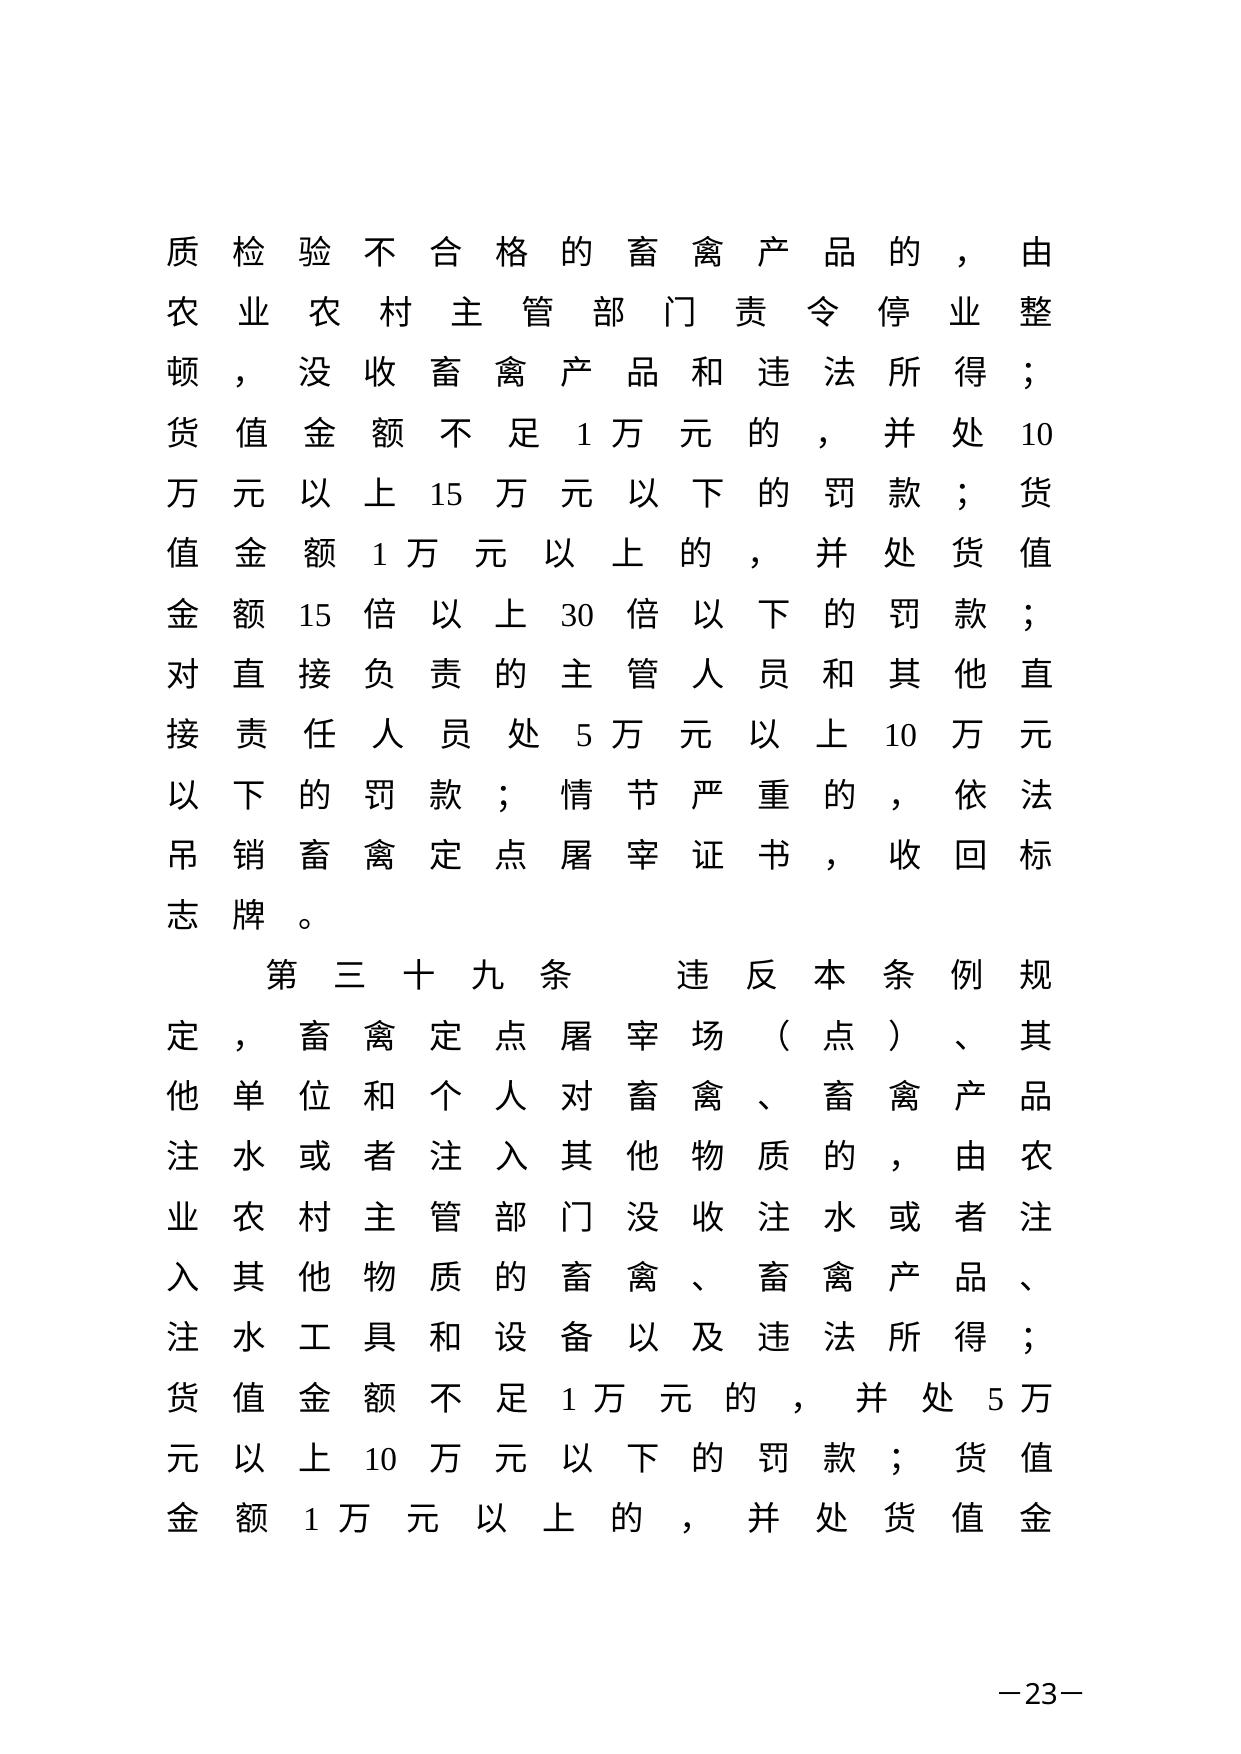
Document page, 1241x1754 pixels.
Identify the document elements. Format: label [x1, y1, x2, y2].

text [167, 943, 1085, 1546]
text [167, 219, 1085, 943]
